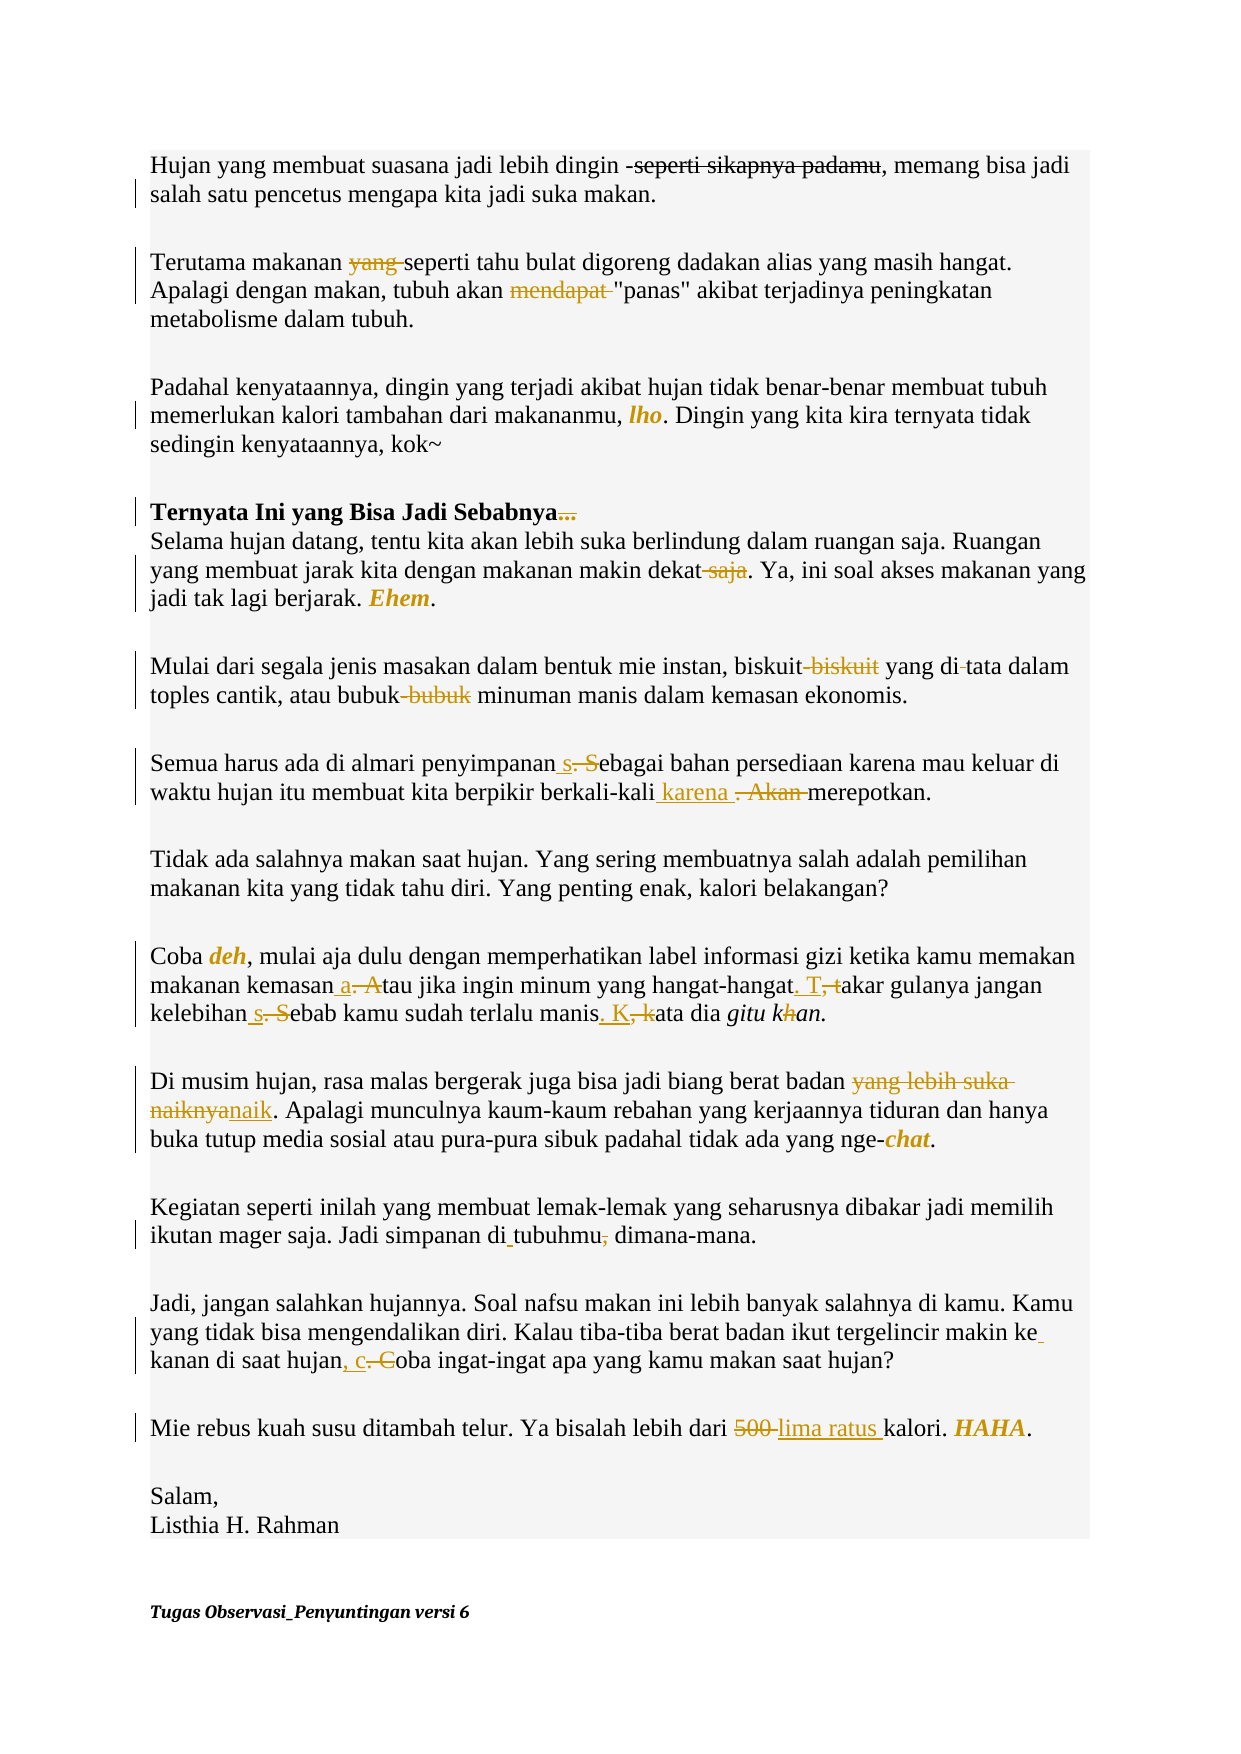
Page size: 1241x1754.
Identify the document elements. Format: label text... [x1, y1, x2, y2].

text Coba deh, mulai aja dulu dengan memperhatikan label informasi gizi ketika kamu memakan makanan kemasantau jika ingin minum yang hangat-hangatakar gulanya jangan kelebihanebab kamu sudah terlalu manisata dia gitu kan. [150, 941, 1090, 1027]
text Mulai dari segala jenis masakan dalam bentuk mie instan, biskuit yang ditata dalam toples cantik, atau bubuk minuman manis dalam kemasan ekonomis. [150, 651, 1090, 709]
text Hujan yang membuat suasana jadi lebih dingin -seperti sikapnya padamu, memang bisa jadi salah satu pencetus mengapa kita jadi suka makan. [150, 150, 1090, 207]
text Salam, Listhia H. Rahman [150, 1481, 1090, 1539]
text Mie rebus kuah susu ditambah telur. Ya bisalah lebih dari kalori. HAHA. [150, 1413, 1090, 1442]
text Di musim hujan, rasa malas bergerak juga bisa jadi biang berat badan . Apalagi munculnya kaum-kaum rebahan yang kerjaannya tiduran dan hanya buka tutup media sosial atau pura-pura sibuk padahal tidak ada yang nge-chat. [150, 1066, 1090, 1152]
text Terutama makanan seperti tahu bulat digoreng dadakan alias yang masih hangat. Apalagi dengan makan, tubuh akan "panas" akibat terjadinya peningkatan metabolisme dalam tubuh. [150, 247, 1090, 333]
text Tidak ada salahnya makan saat hujan. Yang sering membuatnya salah adalah pemilihan makanan kita yang tidak tahu diri. Yang penting enak, kalori belakangan? [150, 844, 1090, 902]
text Kegiatan seperti inilah yang membuat lemak-lemak yang seharusnya dibakar jadi memilih ikutan mager saja. Jadi simpanan ditubuhmu dimana-mana. [150, 1192, 1090, 1249]
text Semua harus ada di almari penyimpananebagai bahan persediaan karena mau keluar di waktu hujan itu membuat kita berpikir berkali-kalimerepotkan. [150, 748, 1090, 805]
text Padahal kenyataannya, dingin yang terjadi akibat hujan tidak benar-benar membuat tubuh memerlukan kalori tambahan dari makananmu, lho. Dingin yang kita kira ternyata tidak sedingin kenyataannya, kok~ [150, 372, 1090, 458]
text Jadi, jangan salahkan hujannya. Soal nafsu makan ini lebih banyak salahnya di kamu. Kamu yang tidak bisa mengendalikan diri. Kalau tiba-tiba berat badan ikut tergelincir makin kekanan di saat hujanoba ingat-ingat apa yang kamu makan saat hujan? [150, 1288, 1090, 1374]
text Ternyata Ini yang Bisa Jadi Sebabnya Selama hujan datang, tentu kita akan lebih suka berlindung dalam ruangan saja. Ruangan yang membuat jarak kita dengan makanan makin dekat. Ya, ini soal akses makanan yang jadi tak lagi berjarak. Ehem. [150, 497, 1090, 612]
